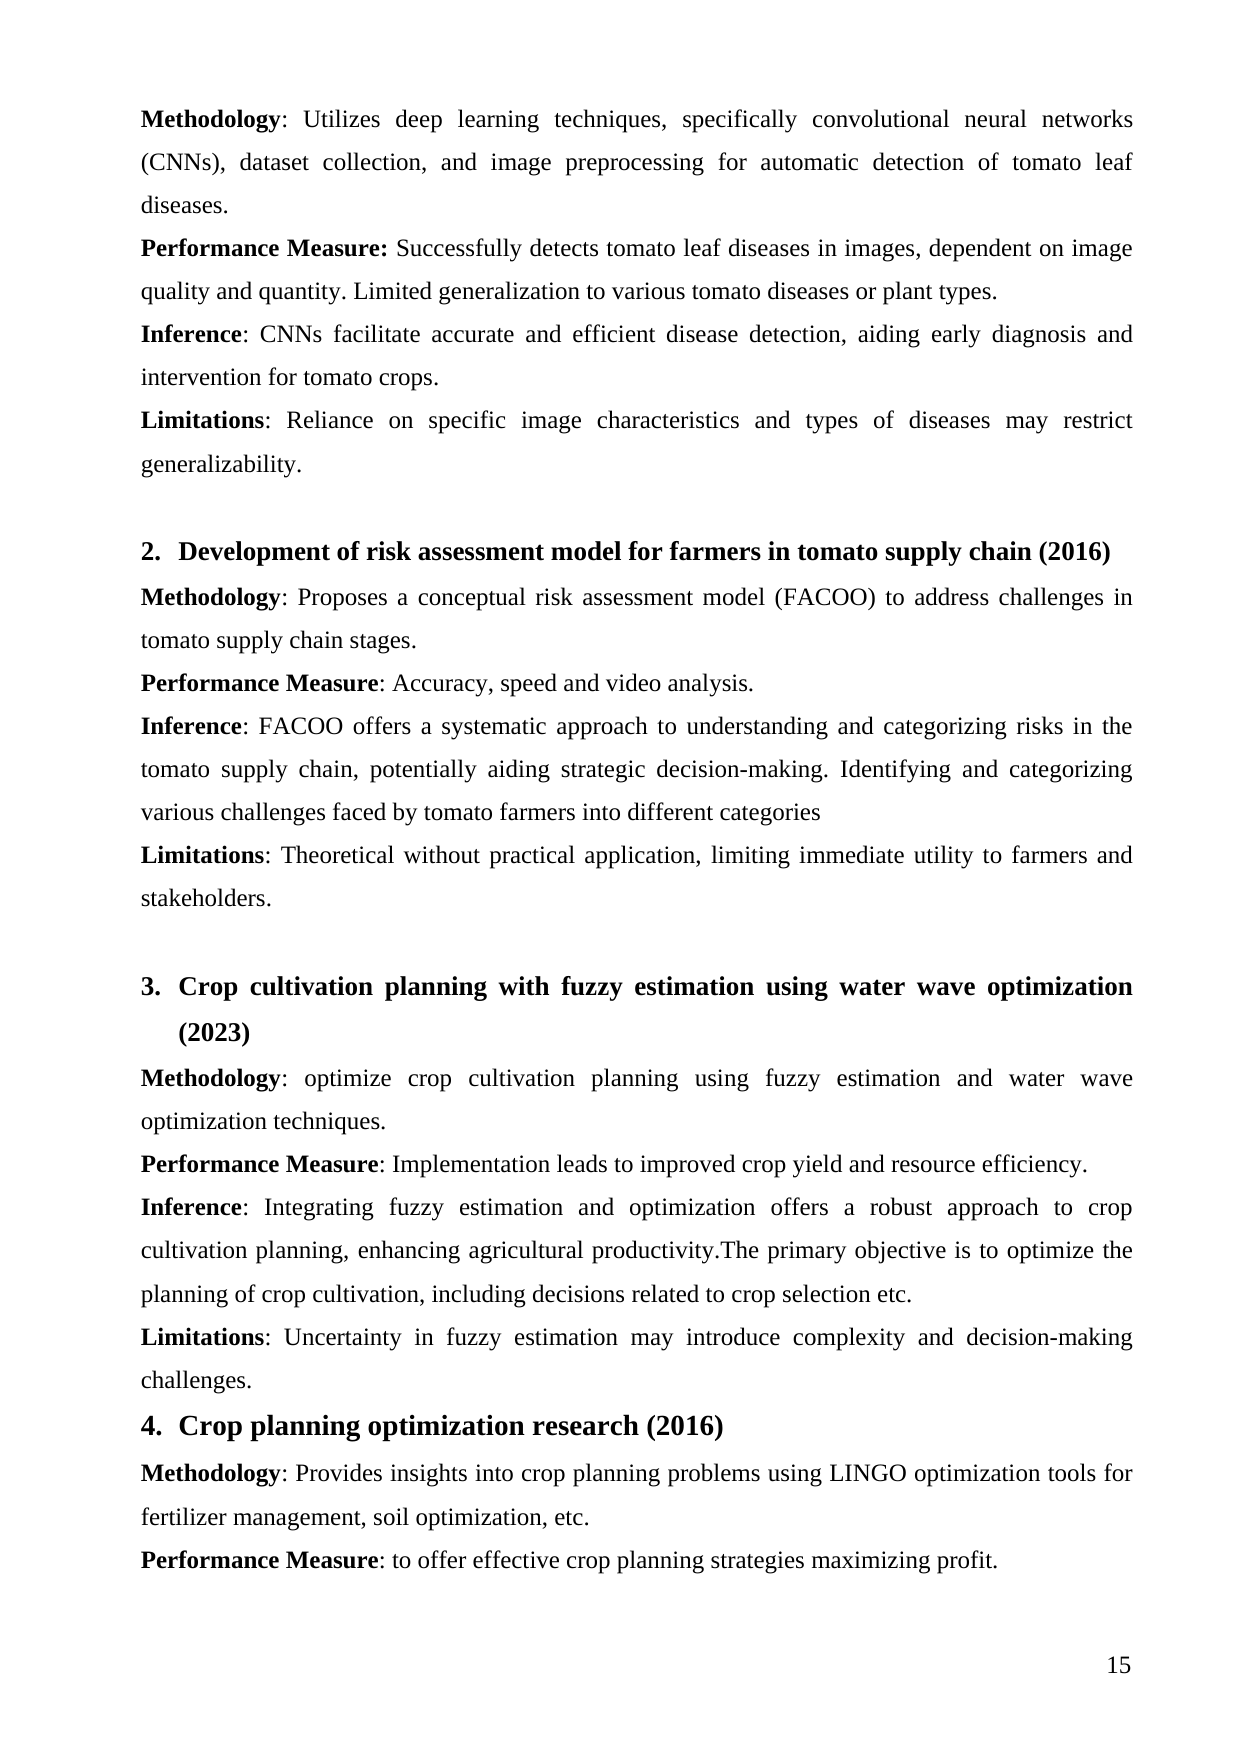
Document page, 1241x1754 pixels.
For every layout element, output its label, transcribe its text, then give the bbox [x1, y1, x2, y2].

text Methodology: Proposes a conceptual risk assessment model (FACOO) to address challenges in tomato supply chain stages. [141, 582, 1134, 653]
text Limitations: Uncertainty in fuzzy estimation may introduce complexity and decision-making challenges. [141, 1322, 1134, 1394]
text Performance Measure: Successfully detects tomato leaf diseases in images, dependent on image quality and quantity. Limited generalization to various tomato diseases or plant types. [141, 233, 1134, 305]
text Methodology: Provides insights into crop planning problems using LINGO optimization tools for fertilizer management, soil optimization, etc. [141, 1458, 1134, 1530]
text Inference: CNNs facilitate accurate and efficient disease detection, aiding early diagnosis and intervention for tomato crops. [141, 319, 1134, 391]
text Methodology: optimize crop cultivation planning using fuzzy estimation and water wave optimization techniques. [141, 1063, 1134, 1135]
list Crop planning optimization research (2016) [141, 1408, 1134, 1442]
text Inference: FACOO offers a systematic approach to understanding and categorizing risks in the tomato supply chain, potentially aiding strategic decision-making. Identifying and categorizing various challenges faced by tomato farmers into different categories [141, 711, 1134, 826]
text Methodology: Utilizes deep learning techniques, specifically convolutional neural networks (CNNs), dataset collection, and image preprocessing for automatic detection of tomato leaf diseases. [141, 104, 1134, 219]
text Inference: Integrating fuzzy estimation and optimization offers a robust approach to crop cultivation planning, enhancing agricultural productivity.The primary objective is to optimize the planning of crop cultivation, including decisions related to crop selection etc. [141, 1192, 1134, 1307]
text Performance Measure: Accuracy, speed and video analysis. [141, 668, 1134, 697]
list Development of risk assessment model for farmers in tomato supply chain (2016) [141, 535, 1134, 566]
text Limitations: Theoretical without practical application, limiting immediate utility to farmers and stakeholders. [141, 840, 1134, 912]
list Crop cultivation planning with fuzzy estimation using water wave optimization (2023) [141, 970, 1134, 1048]
text Performance Measure: to offer effective crop planning strategies maximizing profit. [141, 1545, 1134, 1573]
text Performance Measure: Implementation leads to improved crop yield and resource efficiency. [141, 1149, 1134, 1178]
text Limitations: Reliance on specific image characteristics and types of diseases may restrict generalizability. [141, 406, 1134, 477]
